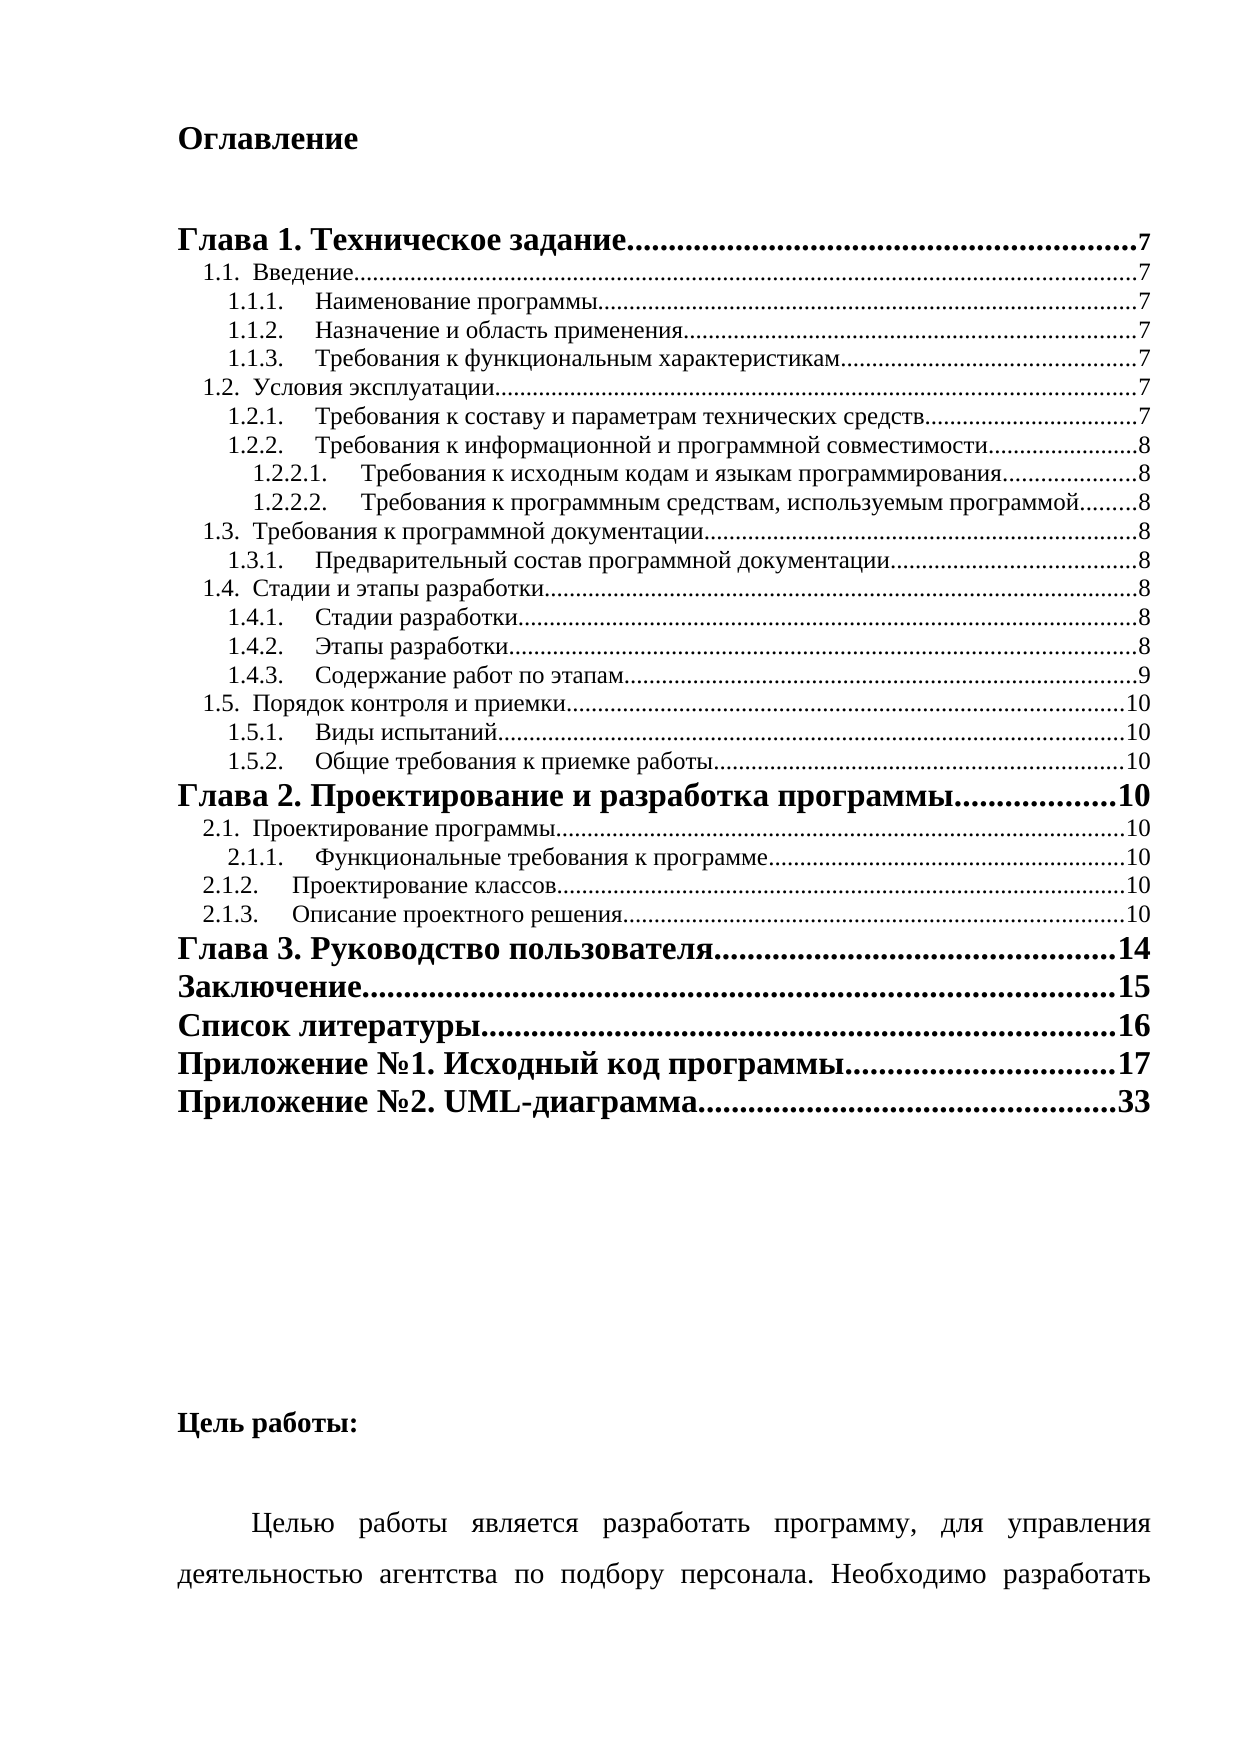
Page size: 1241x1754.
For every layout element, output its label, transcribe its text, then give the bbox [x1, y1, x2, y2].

text 1.1.1. Наименование программы 7 [227, 286, 1152, 315]
text Заключение 15 [177, 966, 1152, 1005]
text 1.2.2.1. Требования к исходным кодам и языкам программирования 8 [252, 458, 1152, 487]
text 1.3. Требования к программной документации 8 [202, 516, 1152, 545]
text 1.4.2. Этапы разработки 8 [227, 631, 1152, 660]
text Приложение №2. UML-диаграмма 33 [177, 1081, 1152, 1120]
text 1.4. Стадии и этапы разработки 8 [202, 573, 1152, 602]
text 1.5.2. Общие требования к приемке работы 10 [227, 746, 1152, 775]
text Цель работы: [103, 1405, 1152, 1438]
text 1.5. Порядок контроля и приемки 10 [202, 688, 1152, 717]
text 1.1.3. Требования к функциональным характеристикам 7 [227, 343, 1152, 372]
text 1.4.1. Стадии разработки 8 [227, 602, 1152, 631]
text 1.4.3. Содержание работ по этапам 9 [227, 660, 1152, 688]
text 1.2.1. Требования к составу и параметрам технических средств 7 [227, 401, 1152, 430]
text 1.3.1. Предварительный состав программной документации 8 [227, 545, 1152, 573]
text 1.2.2. Требования к информационной и программной совместимости 8 [227, 430, 1152, 458]
text 2.1.1. Функциональные требования к программе 10 [227, 842, 1152, 871]
text 2.1.3. Описание проектного решения 10 [202, 899, 1152, 928]
text 1.2.2.2. Требования к программным средствам, используемым программой 8 [252, 487, 1152, 516]
text Глава 1. Техническое задание 7 [177, 219, 1152, 257]
text 2.1. Проектирование программы 10 [202, 813, 1152, 842]
text Оглавление [177, 118, 1152, 156]
text 1.1. Введение 7 [202, 257, 1152, 286]
text Глава 3. Руководство пользователя 14 [177, 928, 1152, 966]
text Список литературы 16 [177, 1005, 1152, 1043]
text 2.1.2. Проектирование классов 10 [202, 871, 1152, 899]
text 1.1.2. Назначение и область применения 7 [227, 315, 1152, 343]
text 1.2. Условия эксплуатации 7 [202, 372, 1152, 401]
text Приложение №1. Исходный код программы 17 [177, 1043, 1152, 1081]
text 1.5.1. Виды испытаний 10 [227, 717, 1152, 746]
text Глава 2. Проектирование и разработка программы 10 [177, 775, 1152, 813]
